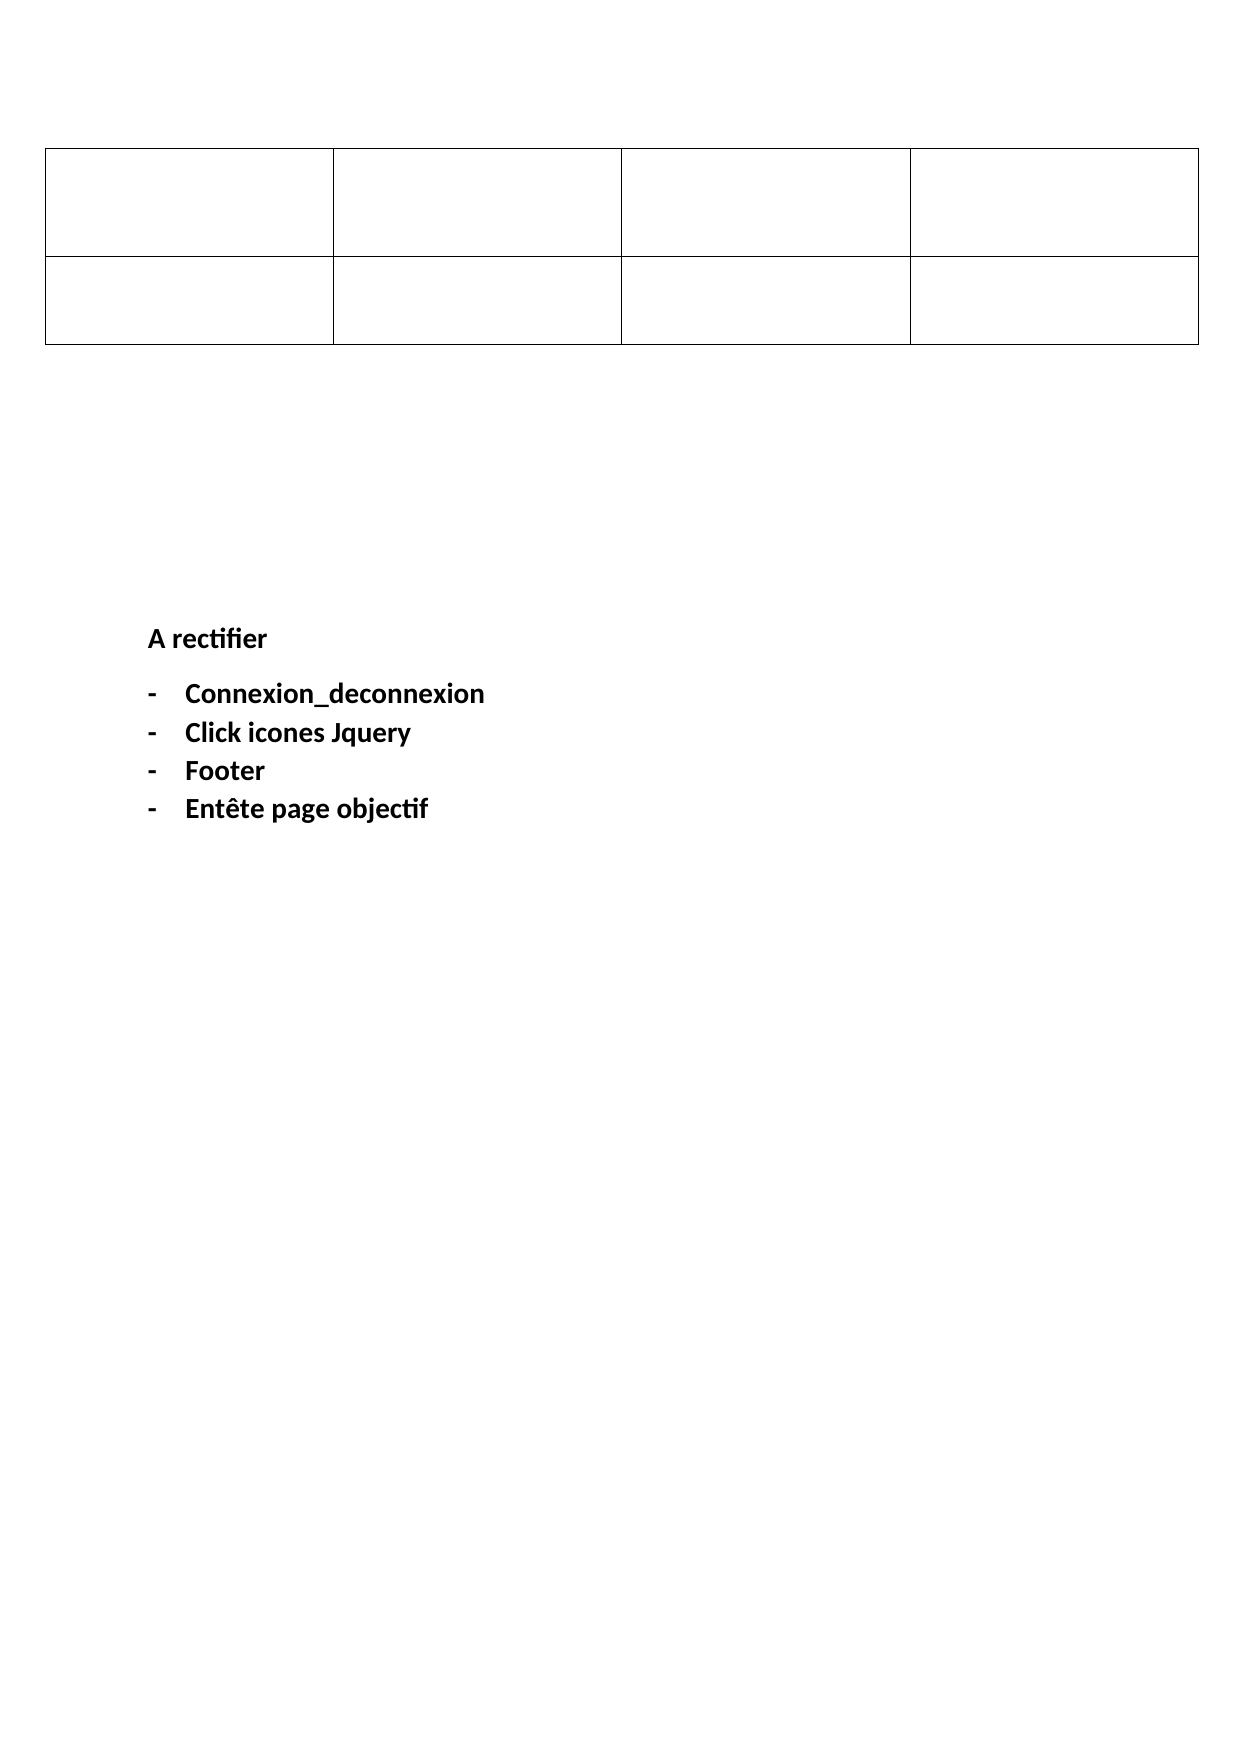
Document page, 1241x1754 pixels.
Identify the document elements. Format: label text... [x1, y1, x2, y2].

table_cell [46, 149, 333, 256]
list Connexion_deconnexion [148, 675, 1093, 711]
table_cell [46, 257, 333, 344]
table_cell [334, 149, 621, 256]
table_cell [334, 257, 621, 344]
list Click icones Jquery [148, 714, 1093, 749]
list Footer [148, 752, 1093, 788]
text A rectifier [148, 620, 1093, 656]
table_cell [622, 149, 910, 256]
table_cell [911, 257, 1198, 344]
table_cell [911, 149, 1198, 256]
table_cell [622, 257, 910, 344]
list Entête page objectif [148, 791, 1093, 826]
